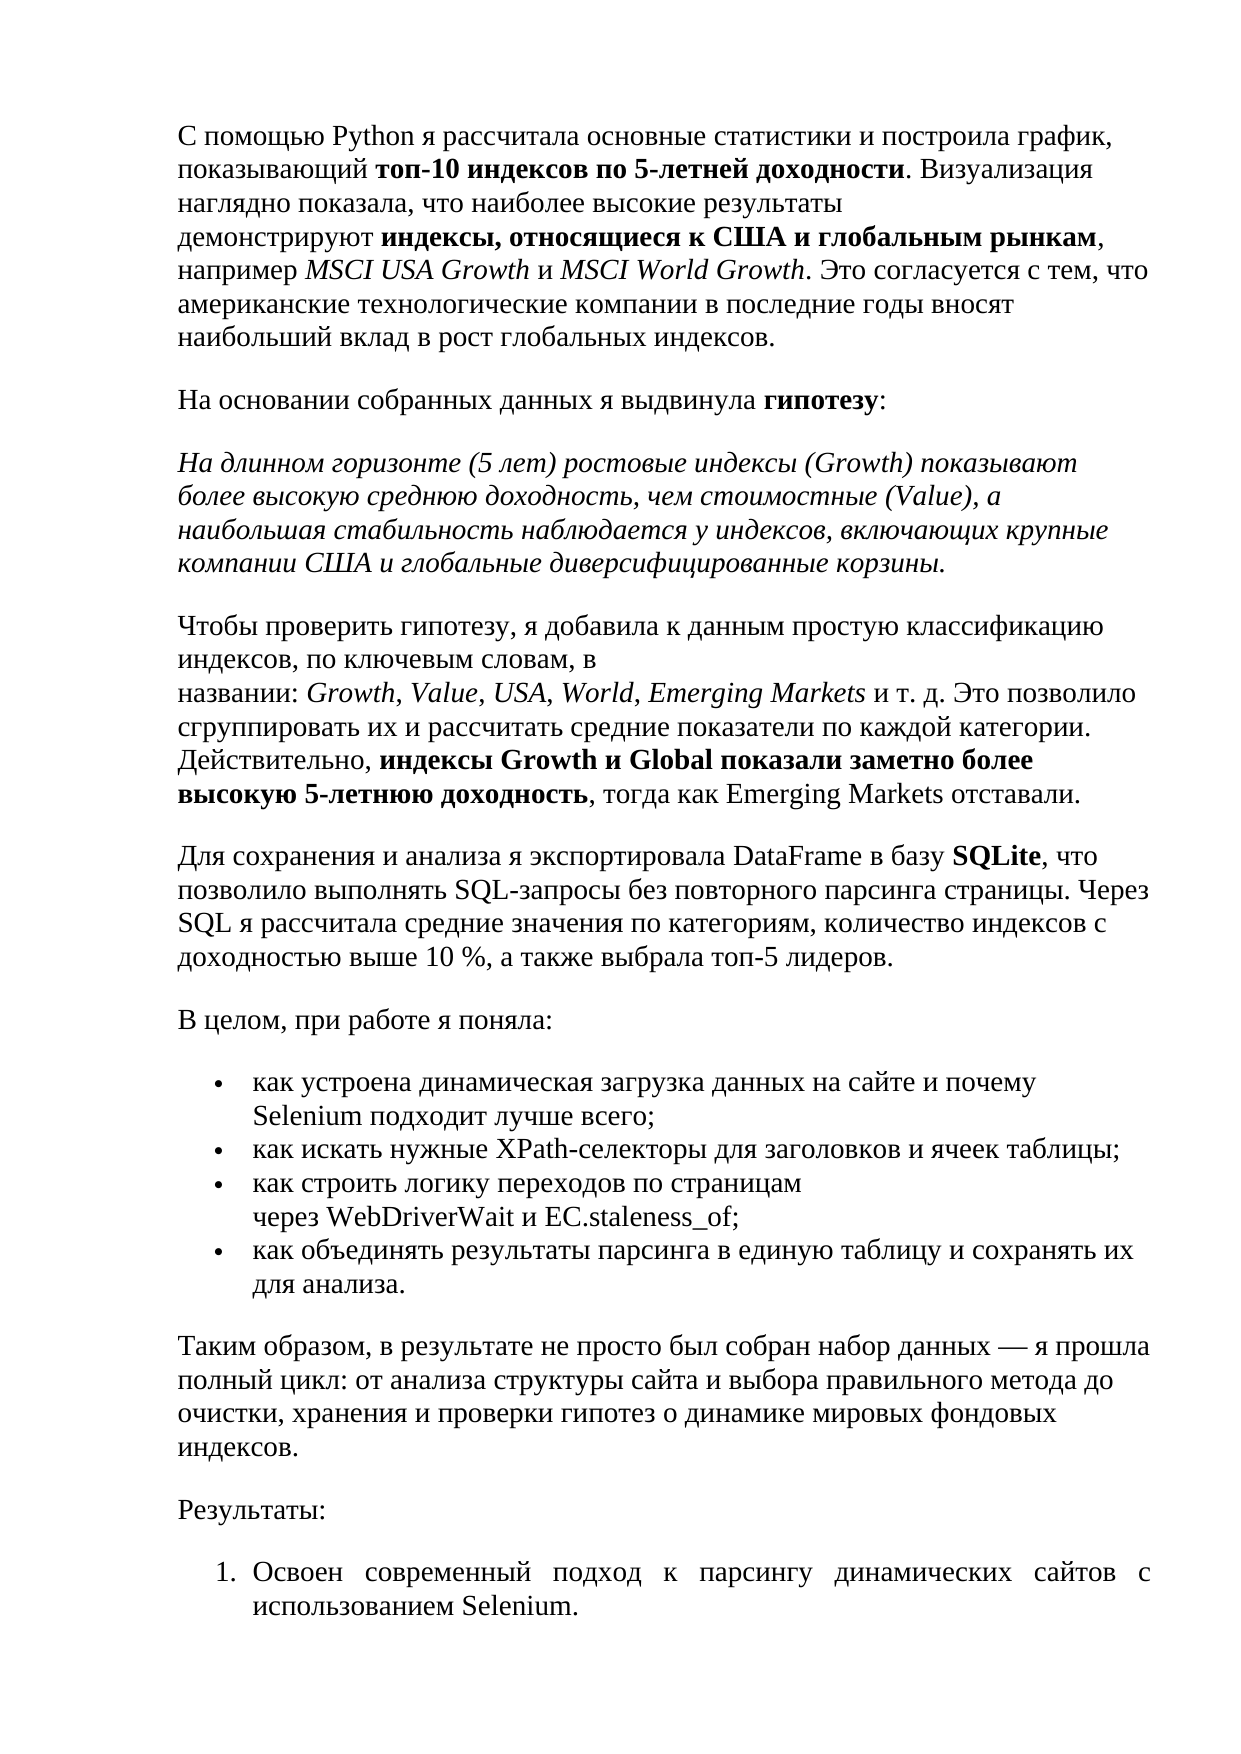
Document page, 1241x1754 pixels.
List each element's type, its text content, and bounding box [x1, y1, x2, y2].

text На основании собранных данных я выдвинула гипотезу: [177, 445, 1152, 478]
text Для сохранения и анализа я экспортировала DataFrame в базу SQLite, что позволило выполнять SQL-запросы без повторного парсинга страницы. Через SQL я рассчитала средние значения по категориям, количество индексов с доходностью выше 10 %, а также выбрала топ-5 лидеров. [177, 901, 1152, 1035]
list как объединять результаты парсинга в единую таблицу и сохранять их для анализа. [215, 1382, 1152, 1449]
text С помощью Python я рассчитала основные статистики и построила график, показывающий топ-10 индексов по 5-летней доходности. Визуализация наглядно показала, что наиболее высокие результаты демонстрируют индексы, относящиеся к США и глобальным рынкам, например MSCI USA Growth и MSCI World Growth. Это согласуется с тем, что американские технологические компании в последние годы вносят наибольший вклад в рост глобальных индексов. [177, 181, 1152, 416]
list как устроена динамическая загрузка данных на сайте и почему Selenium подходит лучше всего; [215, 1127, 1152, 1194]
text В целом, при работе я поняла: [177, 1064, 1152, 1098]
text На длинном горизонте (5 лет) ростовые индексы (Growth) показывают более высокую среднюю доходность, чем стоимостные (Value), а наибольшая стабильность наблюдается у индексов, включающих крупные компании США и глобальные диверсифицированные корзины. [177, 507, 1152, 642]
list как строить логику переходов по страницам через WebDriverWait и EC.staleness_of; [215, 1286, 1152, 1353]
list как искать нужные XPath-селекторы для заголовков и ячеек таблицы; [215, 1223, 1152, 1257]
list 5 YR % — доходность за пять лет. [215, 118, 1152, 152]
text Таким образом, в результате не просто был собран набор данных — я прошла полный цикл: от анализа структуры сайта и выбора правильного метода до очистки, хранения и проверки гипотез о динамике мировых фондовых индексов. [177, 1479, 1152, 1613]
text Чтобы проверить гипотезу, я добавила к данным простую классификацию индексов, по ключевым словам, в названии: Growth, Value, USA, World, Emerging Markets и т. д. Это позволило сгруппировать их и рассчитать средние показатели по каждой категории. Действительно, индексы Growth и Global показали заметно более высокую 5-летнюю доходность, тогда как Emerging Markets отставали. [177, 671, 1152, 872]
